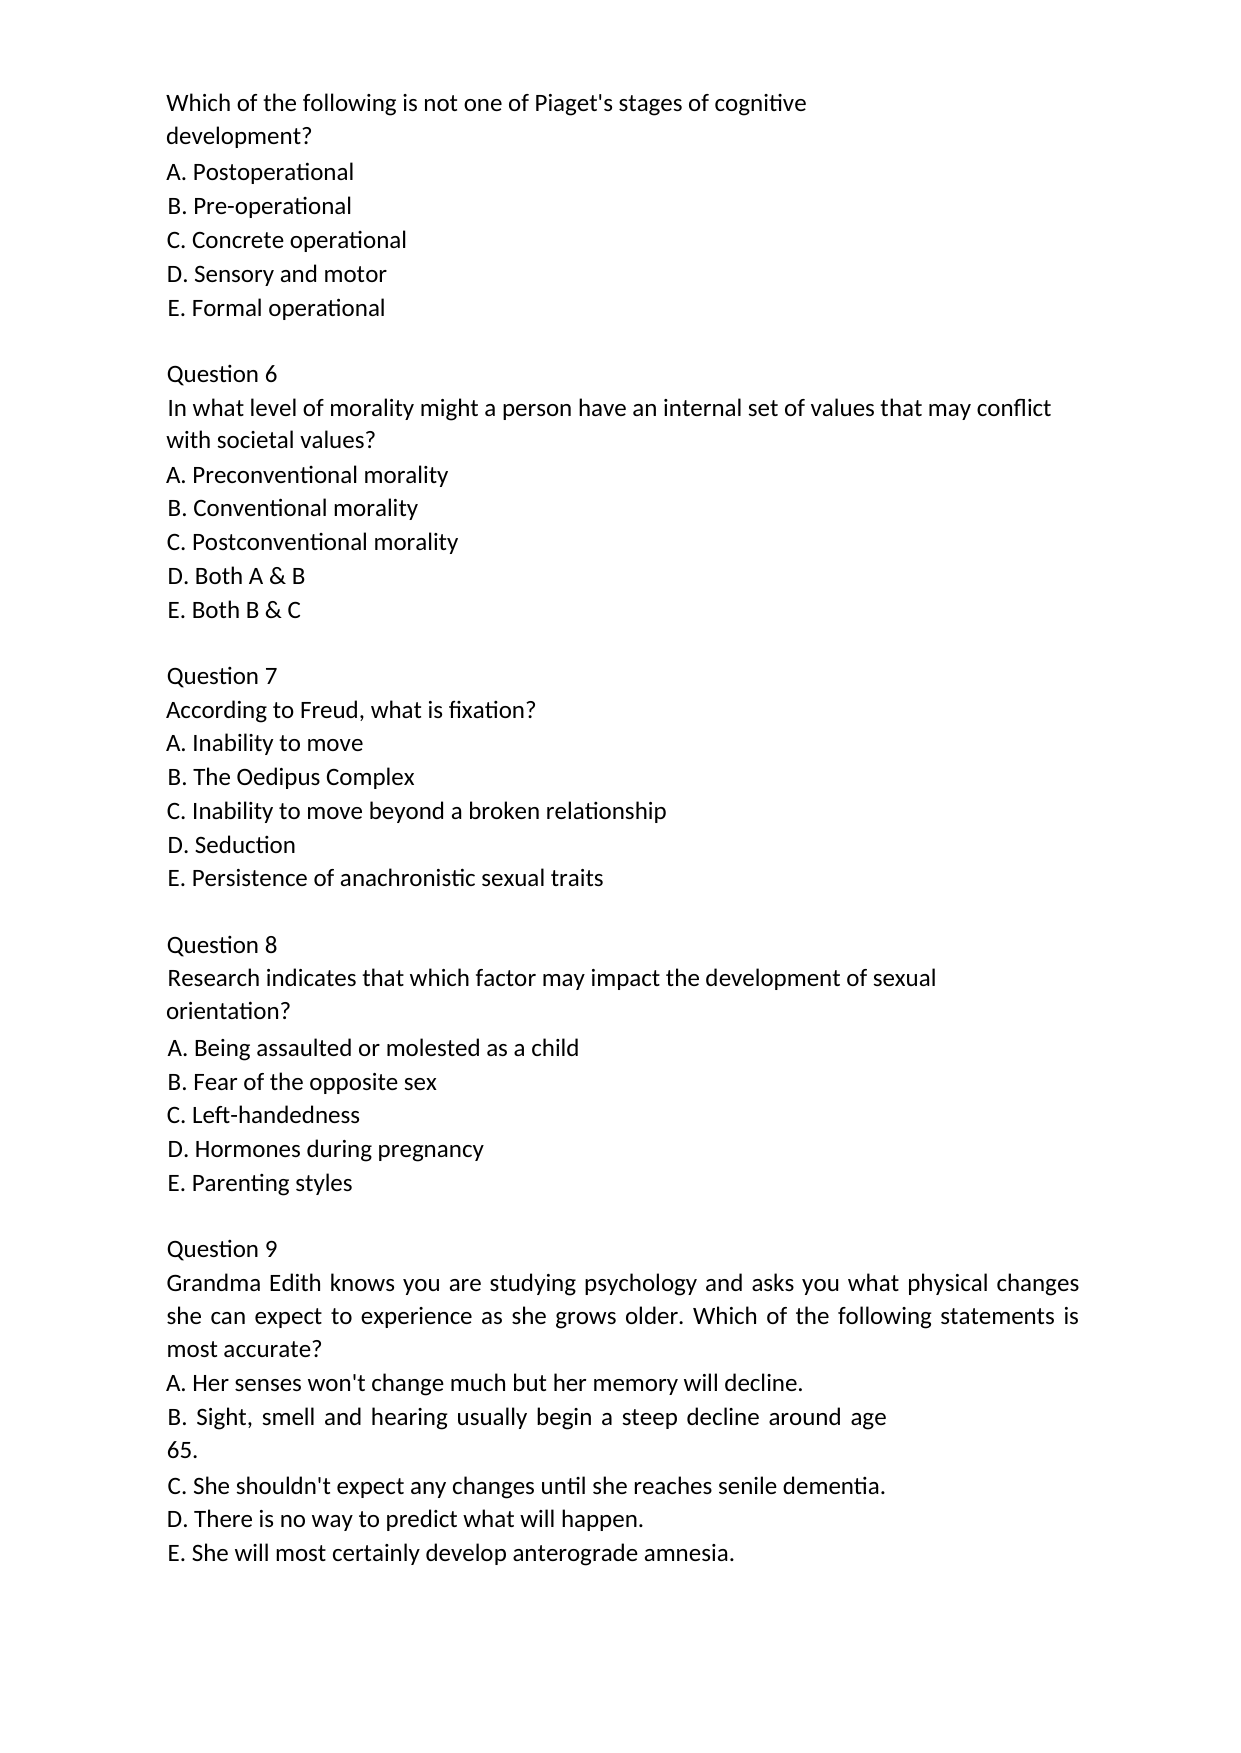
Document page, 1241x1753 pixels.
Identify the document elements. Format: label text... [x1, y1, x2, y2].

text B. Conventional morality [167, 492, 1081, 523]
text B. Pre-operational [167, 190, 1081, 221]
text Question 6 [167, 358, 1081, 388]
text Question 7 [167, 660, 1081, 691]
text E. Formal operational [167, 292, 1081, 322]
text D. Seduction [167, 829, 1081, 859]
text E. Both B & C [167, 594, 1081, 624]
text A. Her senses won't change much but her memory will decline. [166, 1367, 1081, 1398]
text B. Fear of the opposite sex [167, 1066, 1081, 1096]
text A. Being assaulted or molested as a child [166, 1032, 1062, 1062]
text Question 9 [167, 1233, 1081, 1264]
text C. Postconventional morality [167, 526, 1081, 557]
text E. Persistence of anachronistic sexual traits [167, 863, 1081, 893]
text Which of the following is not one of Piaget's stages of cognitive development? [166, 87, 957, 151]
text E. She will most certainly develop anterograde amnesia. [167, 1537, 1081, 1568]
text Research indicates that which factor may impact the development of sexual orientation? [166, 963, 1062, 1026]
text A. Preconventional morality [166, 459, 1081, 489]
text B. Sight, smell and hearing usually begin a steep decline around age 65. [167, 1401, 887, 1464]
text C. Inability to move beyond a broken relationship [167, 795, 1081, 826]
text D. Sensory and motor [167, 258, 1081, 288]
text According to Freud, what is fixation? [166, 694, 1081, 724]
text In what level of morality might a person have an internal set of values that may conflict with societal values? [166, 392, 1081, 455]
text D. Both A & B [167, 560, 1081, 591]
text A. Postoperational [166, 156, 957, 187]
text Question 8 [167, 929, 1081, 959]
text C. Left-handedness [167, 1100, 1081, 1130]
text B. The Oedipus Complex [167, 761, 1081, 792]
text C. She shouldn't expect any changes until she reaches senile dementia. D. There is no way to predict what will happen. [167, 1470, 887, 1533]
text A. Inability to move [166, 728, 1081, 758]
text C. Concrete operational [167, 224, 1081, 254]
text E. Parenting styles [167, 1167, 1081, 1198]
text Grandma Edith knows you are studying psychology and asks you what physical changes she can expect to experience as she grows older. Which of the following statements is most accurate? [166, 1267, 1081, 1363]
text D. Hormones during pregnancy [167, 1133, 1081, 1164]
